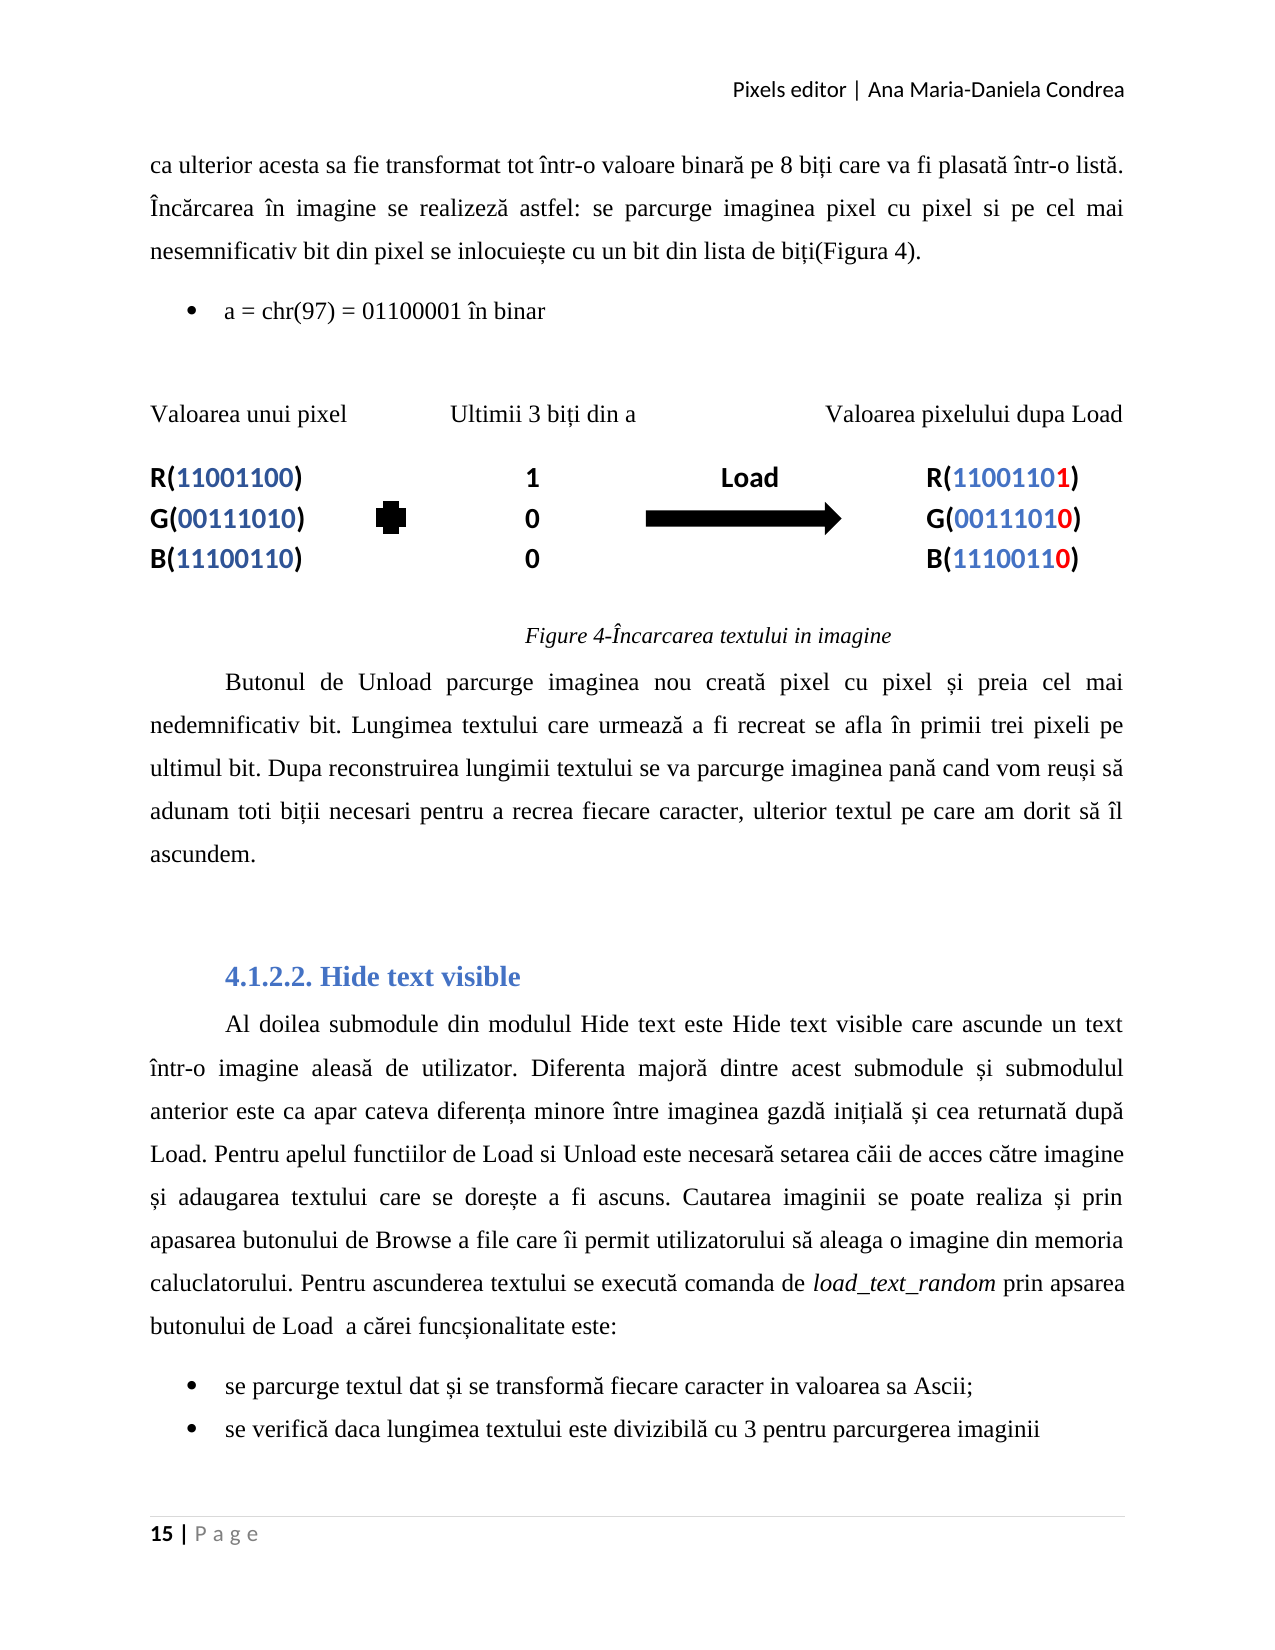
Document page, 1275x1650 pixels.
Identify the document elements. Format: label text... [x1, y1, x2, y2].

text Butonul de Unload parcurge imaginea nou creată pixel cu pixel și preia cel mai nedemnificativ bit. Lungimea textului care urmează a fi recreat se afla în primii trei pixeli pe ultimul bit. Dupa reconstruirea lungimii textului se va parcurge imaginea pană cand vom reuși să adunam toti biții necesari pentru a recrea fiecare caracter, ulterior textul pe care am dorit să îl ascundem. [150, 667, 1125, 868]
text Al doilea submodule din modulul Hide text este Hide text visible care ascunde un text într-o imagine aleasă de utilizator. Diferenta majoră dintre acest submodule și submodulul anterior este ca apar cateva diferența minore între imaginea gazdă inițială și cea returnată după Load. Pentru apelul functiilor de Load si Unload este necesară setarea căii de acces către imagine și adaugarea textului care se dorește a fi ascuns. Cautarea imaginii se poate realiza și prin apasarea butonului de Browse a file care îi permit utilizatorului să aleaga o imagine din memoria caluclatorului. Pentru ascunderea textului se execută comanda de load_text_random prin apsarea butonului de Load a cărei funcșionalitate este: [150, 1009, 1125, 1340]
text Figure 4-Încarcarea textului in imagine [450, 622, 1125, 649]
text R(11001100) 1 Load R(11001101) [150, 459, 1125, 494]
list se verifică daca lungimea textului este divizibilă cu 3 pentru parcurgerea imaginii [187, 1414, 1125, 1443]
list se parcurge textul dat și se transformă fiecare caracter in valoarea sa Ascii; [187, 1371, 1125, 1400]
subtitle 4.1.2.2. Hide text visible [150, 959, 1125, 993]
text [150, 150, 1125, 265]
text B(11100110) 0 B(11100110) [150, 541, 1125, 576]
list a = chr(97) = 01100001 în binar [187, 296, 1125, 325]
text Valoarea unui pixel Ultimii 3 biți din a Valoarea pixelului dupa Load [150, 399, 1125, 428]
text G(00111010) 0 G(00111010) [150, 500, 1125, 535]
